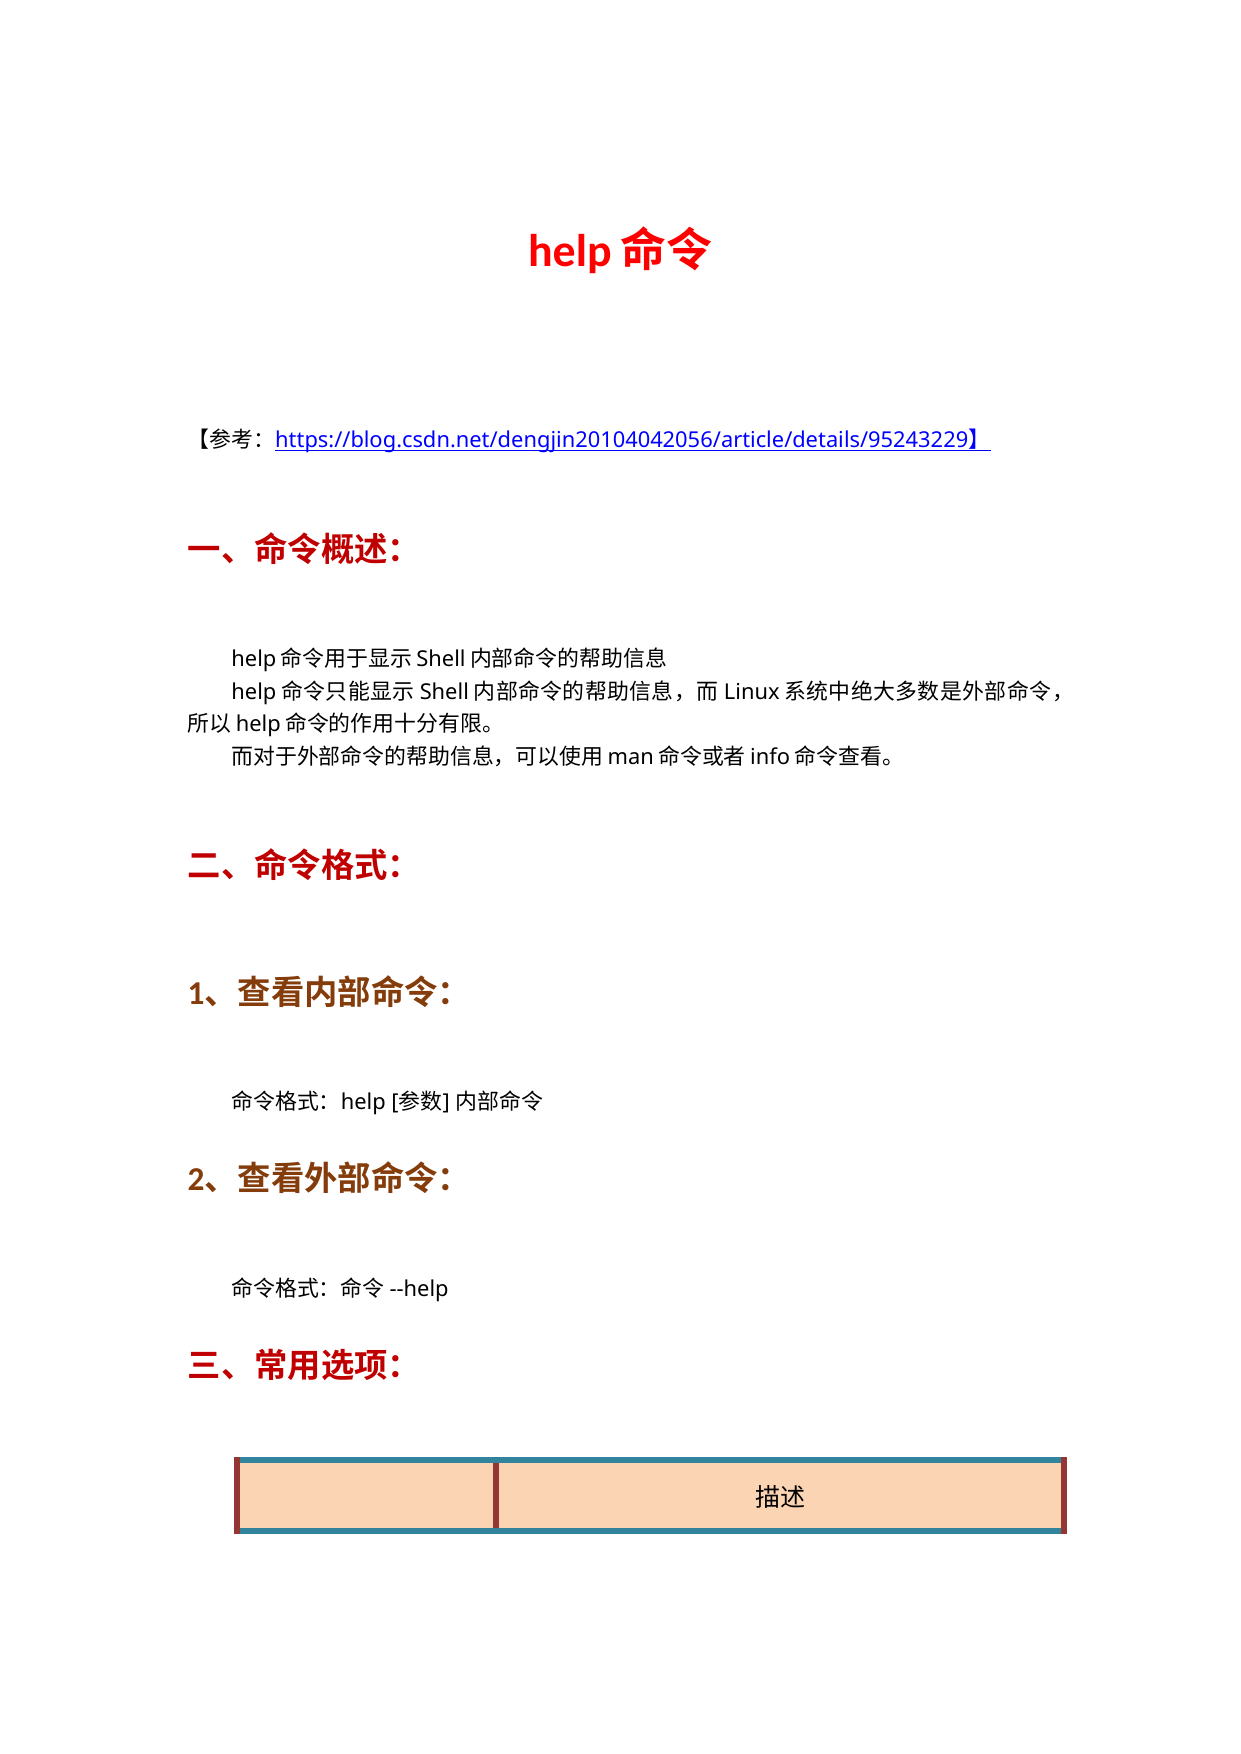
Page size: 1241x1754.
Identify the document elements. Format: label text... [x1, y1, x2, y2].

subtitle 2、查看外部命令： [187, 1144, 1053, 1209]
list 而对于外部命令的帮助信息，可以使用man命令或者info命令查看。 [187, 738, 1053, 771]
text 【参考：https://blog.csdn.net/dengjin20104042056/article/details/95243229】 [187, 422, 1053, 454]
table_header 描述 [499, 1463, 1061, 1528]
subtitle help命令 [187, 197, 1053, 295]
subtitle 1、查看内部命令： [187, 957, 1053, 1022]
subtitle 二、命令格式： [187, 831, 1053, 896]
text 命令格式：命令 --help [187, 1270, 1053, 1303]
list help命令只能显示Shell内部命令的帮助信息，而Linux系统中绝大多数是外部命令，所以help命令的作用十分有限。 [187, 673, 1053, 738]
subtitle 三、常用选项： [187, 1330, 1053, 1395]
subtitle 命令概述： [187, 514, 1053, 579]
list help命令用于显示Shell内部命令的帮助信息 [187, 641, 1053, 673]
text 命令格式：help [参数] 内部命令 [187, 1084, 1053, 1117]
table_header [240, 1463, 493, 1528]
